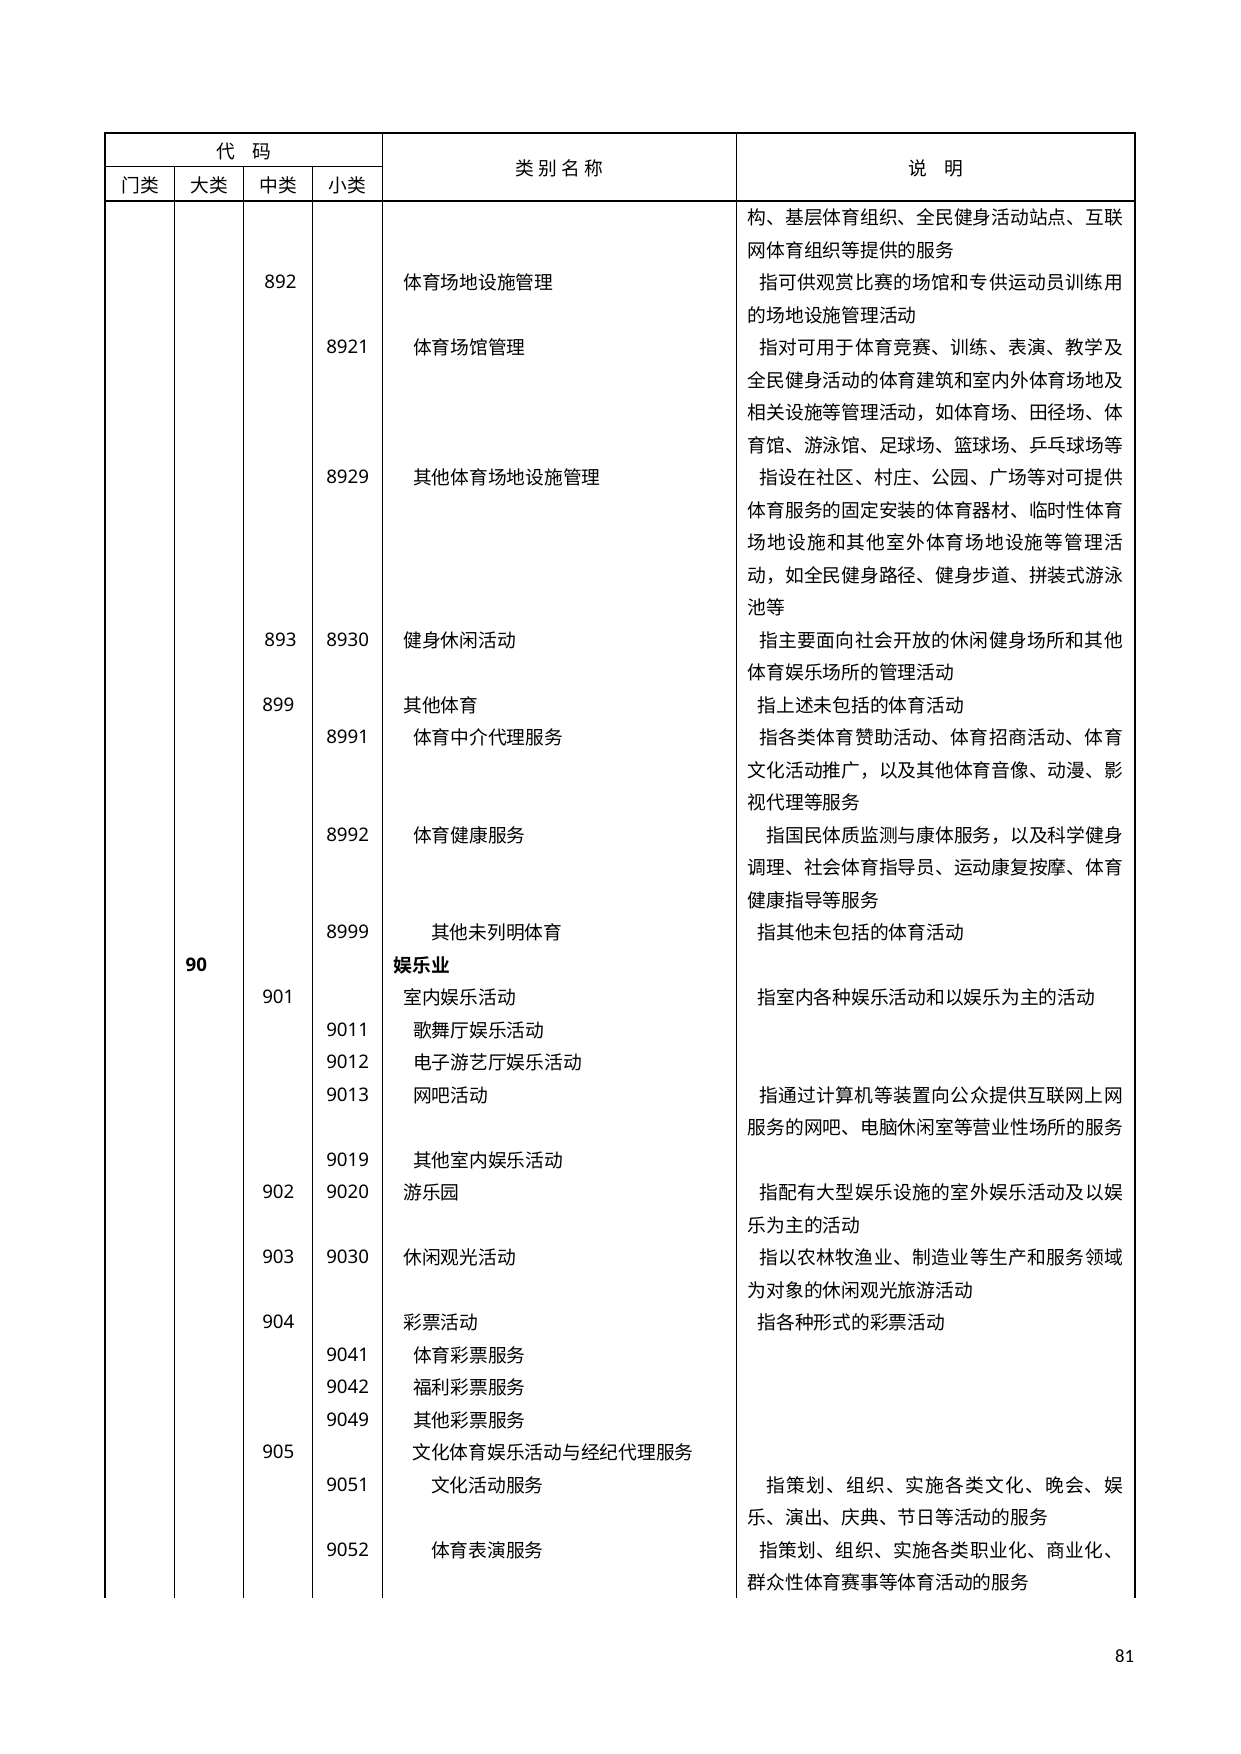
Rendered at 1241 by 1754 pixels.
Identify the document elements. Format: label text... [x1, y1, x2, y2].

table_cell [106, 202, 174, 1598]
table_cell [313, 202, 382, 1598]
table_header 类 别 名 称 [383, 134, 736, 200]
table_cell 门类 [106, 167, 174, 200]
table_header 说 明 [737, 134, 1134, 200]
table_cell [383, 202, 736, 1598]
table_cell 小类 [313, 167, 382, 200]
table_cell 大类 [175, 167, 243, 200]
table_header 代 码 [106, 134, 382, 166]
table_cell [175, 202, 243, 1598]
table_cell 中类 [244, 167, 312, 200]
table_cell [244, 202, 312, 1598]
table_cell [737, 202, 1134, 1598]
